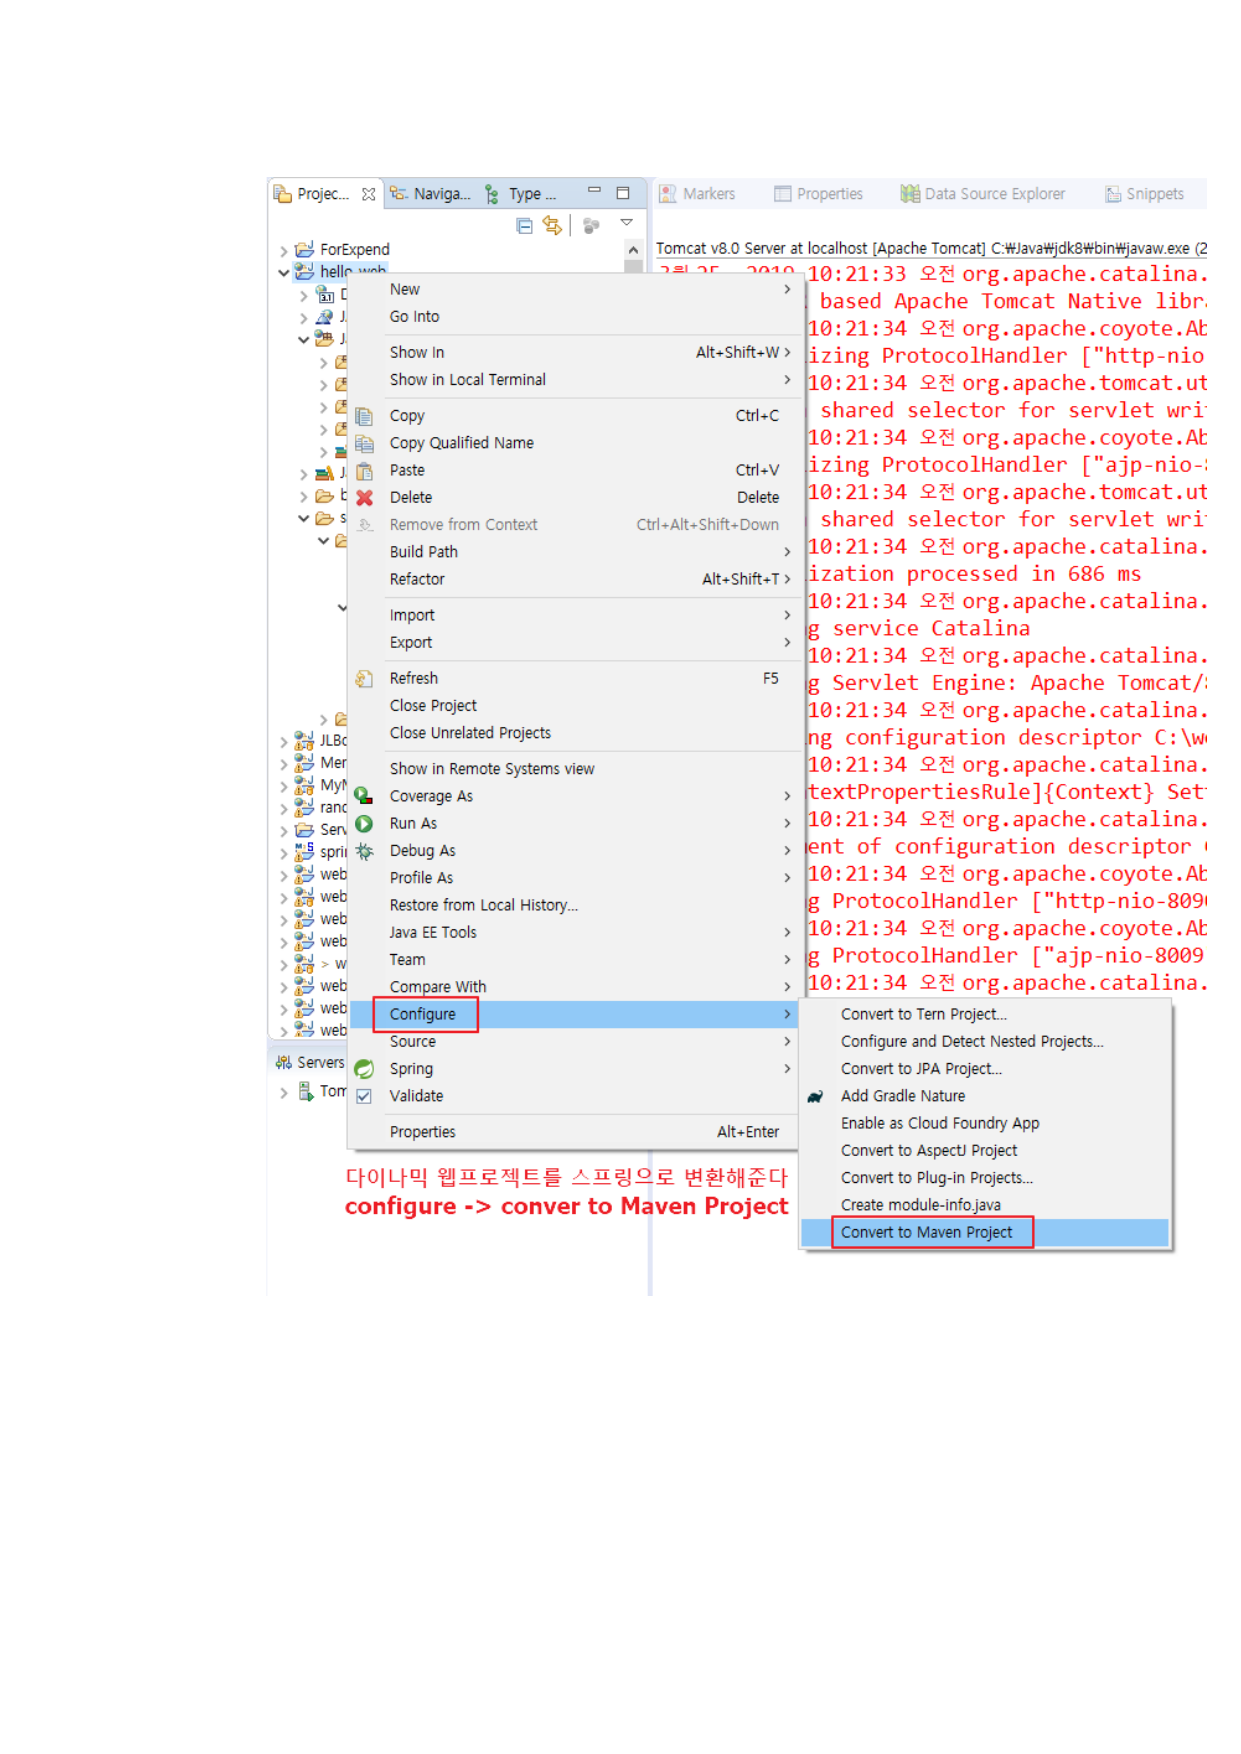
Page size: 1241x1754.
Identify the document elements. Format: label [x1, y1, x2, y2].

picture [266, 177, 1207, 1296]
